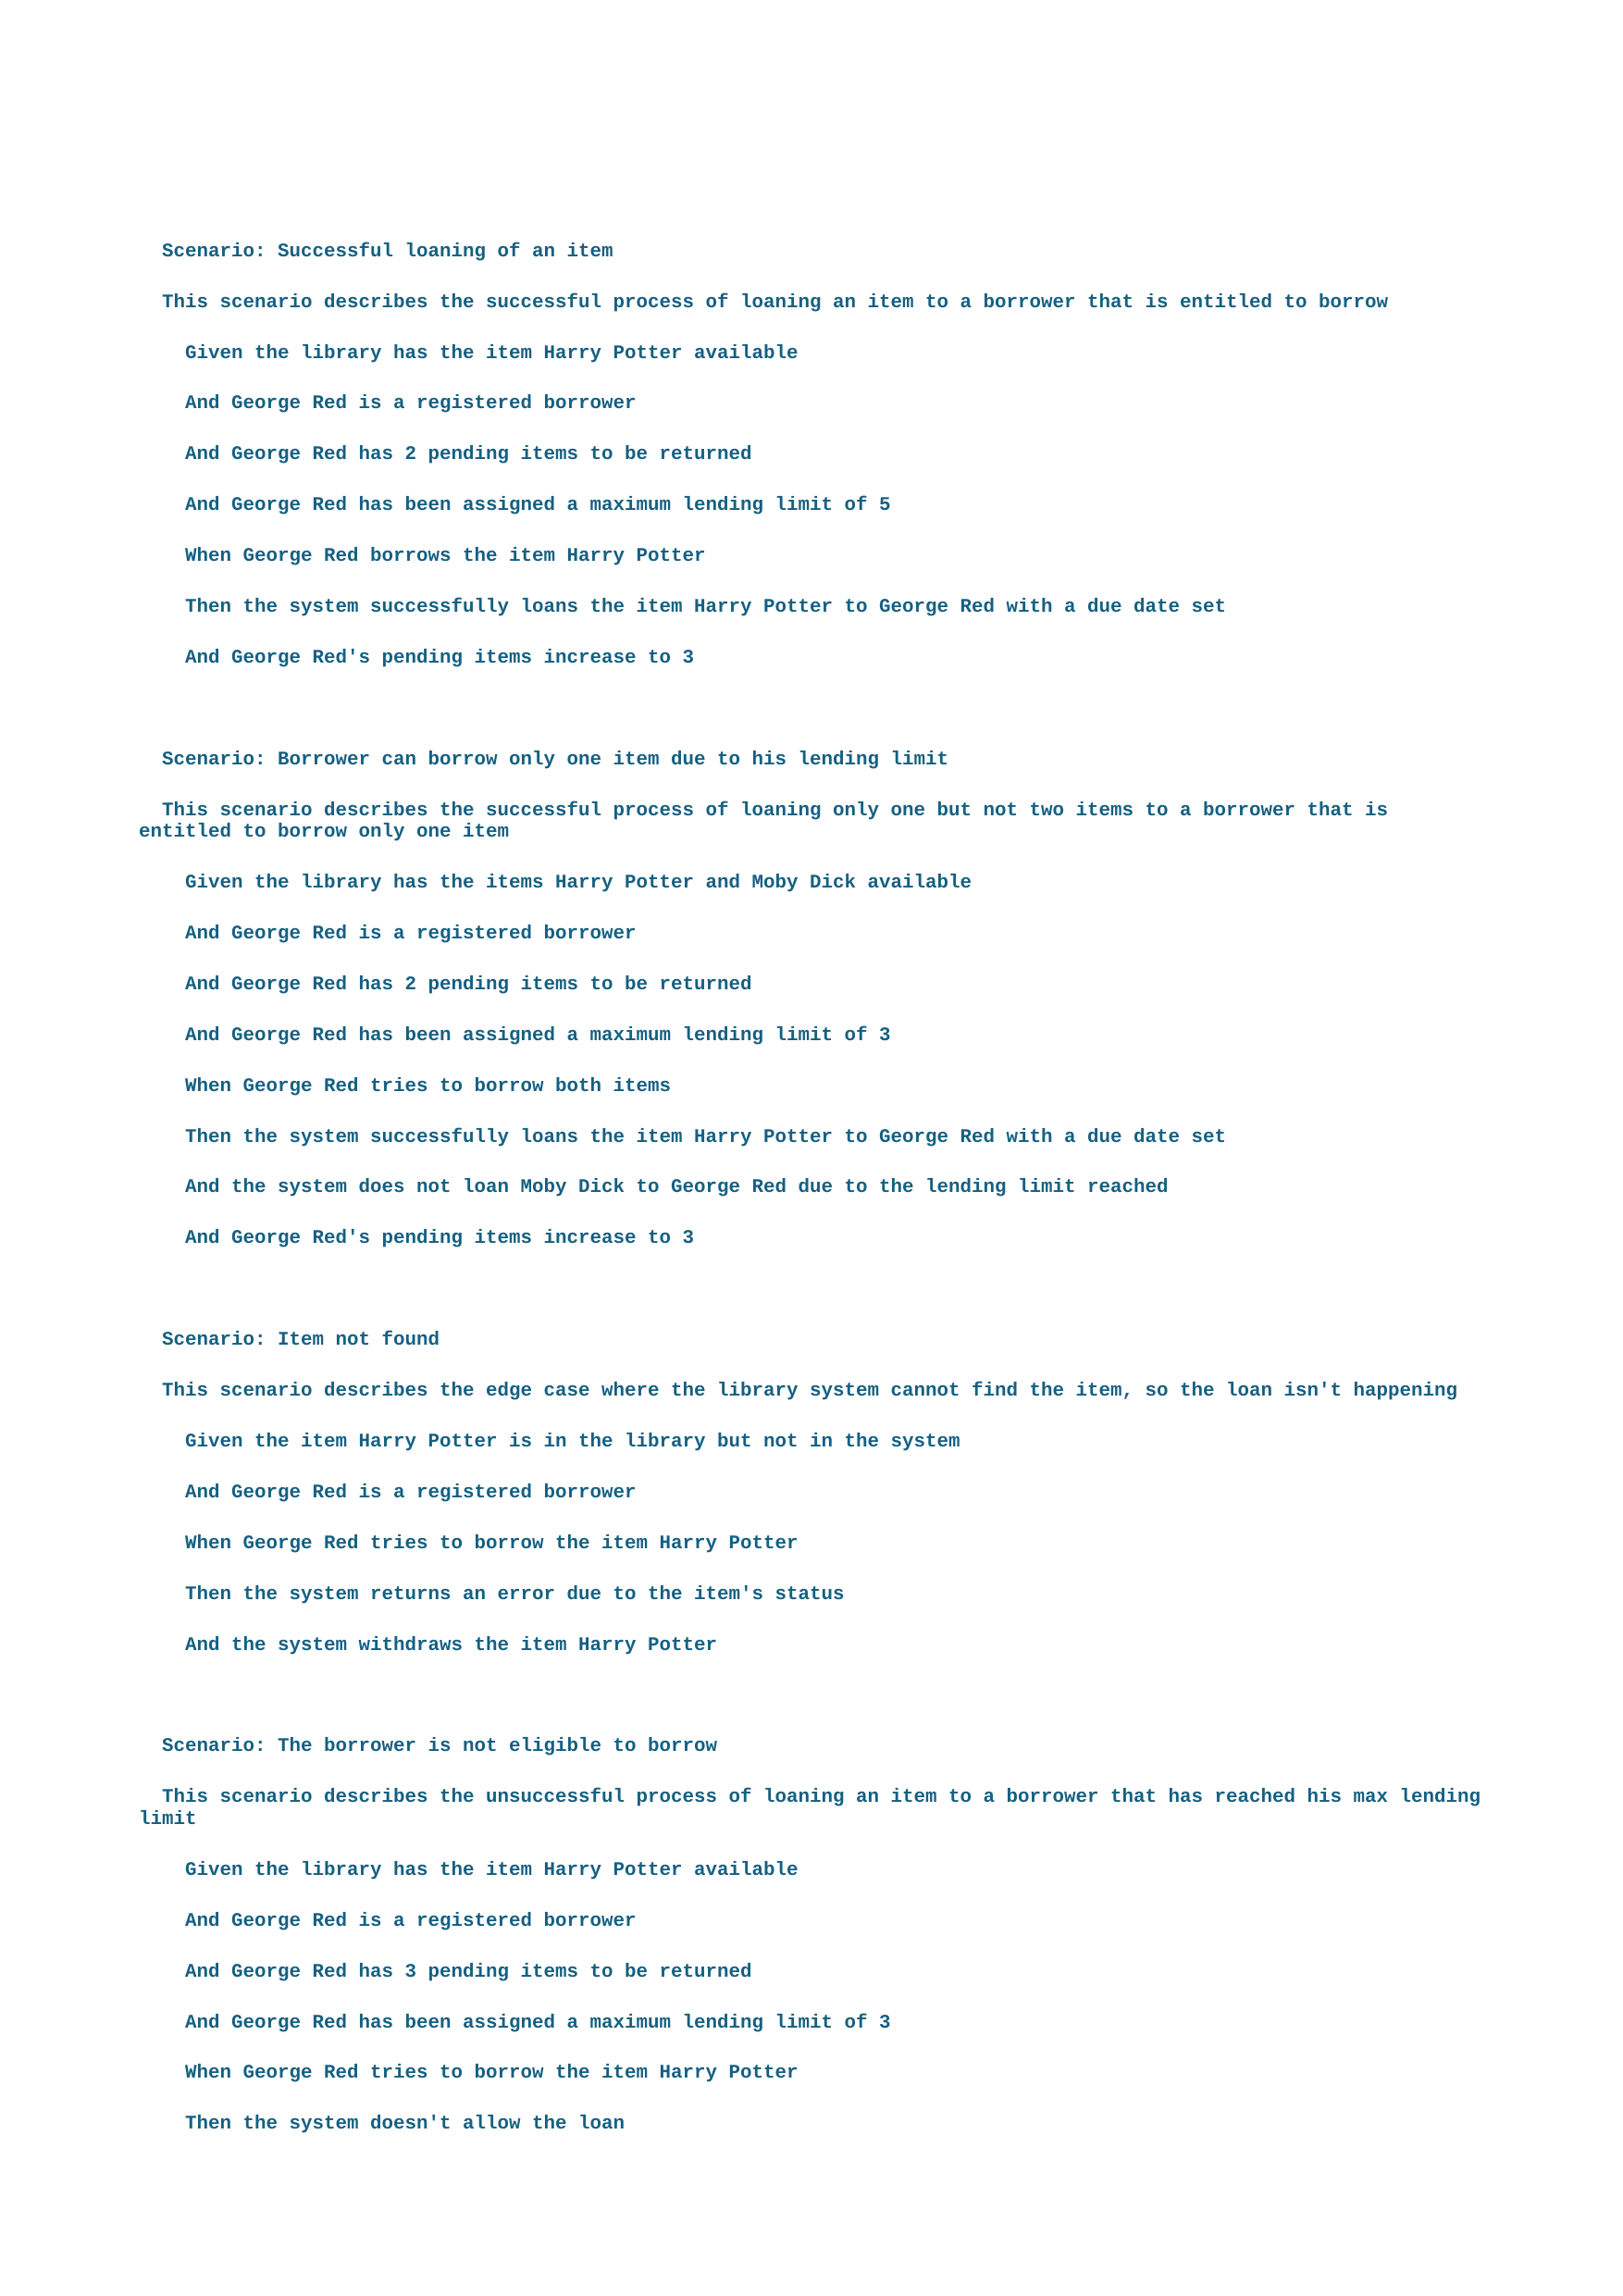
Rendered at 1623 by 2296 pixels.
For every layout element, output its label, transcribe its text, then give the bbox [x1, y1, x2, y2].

text Scenario: The borrower is not eligible to borrow [139, 1735, 1484, 1757]
text And George Red is a registered borrower [139, 923, 1484, 945]
text When George Red tries to borrow both items [139, 1075, 1484, 1097]
text Given the item Harry Potter is in the library but not in the system [139, 1431, 1484, 1453]
text Then the system doesn't allow the loan [139, 2113, 1484, 2135]
text This scenario describes the edge case where the library system cannot find the item, so the loan isn't happening [139, 1380, 1484, 1402]
text Scenario: Borrower can borrow only one item due to his lending limit [139, 749, 1484, 770]
text And George Red is a registered borrower [139, 1482, 1484, 1503]
text And George Red is a registered borrower [139, 392, 1484, 415]
text Given the library has the item Harry Potter available [139, 1859, 1484, 1880]
text This scenario describes the successful process of loaning only one but not two items to a borrower that is entitled to borrow only one item [139, 800, 1484, 843]
text And George Red has 2 pending items to be returned [139, 974, 1484, 996]
text Scenario: Successful loaning of an item [139, 241, 1484, 262]
text And George Red has been assigned a maximum lending limit of 5 [139, 494, 1484, 516]
text When George Red tries to borrow the item Harry Potter [139, 1533, 1484, 1554]
text When George Red tries to borrow the item Harry Potter [139, 2062, 1484, 2084]
text Then the system successfully loans the item Harry Potter to George Red with a due date set [139, 596, 1484, 618]
text This scenario describes the unsuccessful process of loaning an item to a borrower that has reached his max lending limit [139, 1786, 1484, 1831]
text When George Red borrows the item Harry Potter [139, 545, 1484, 567]
text And George Red's pending items increase to 3 [139, 647, 1484, 669]
text And George Red's pending items increase to 3 [139, 1227, 1484, 1249]
text And George Red has been assigned a maximum lending limit of 3 [139, 2011, 1484, 2033]
text Given the library has the items Harry Potter and Moby Dick available [139, 872, 1484, 894]
text And the system withdraws the item Harry Potter [139, 1634, 1484, 1656]
text Scenario: Item not found [139, 1329, 1484, 1351]
text And the system does not loan Moby Dick to George Red due to the lending limit reached [139, 1177, 1484, 1198]
text This scenario describes the successful process of loaning an item to a borrower that is entitled to borrow [139, 292, 1484, 313]
text And George Red has 3 pending items to be returned [139, 1961, 1484, 1982]
text And George Red is a registered borrower [139, 1910, 1484, 1931]
text And George Red has 2 pending items to be returned [139, 443, 1484, 465]
text Then the system successfully loans the item Harry Potter to George Red with a due date set [139, 1126, 1484, 1148]
text And George Red has been assigned a maximum lending limit of 3 [139, 1024, 1484, 1047]
text Then the system returns an error due to the item's status [139, 1583, 1484, 1605]
text Given the library has the item Harry Potter available [139, 341, 1484, 364]
